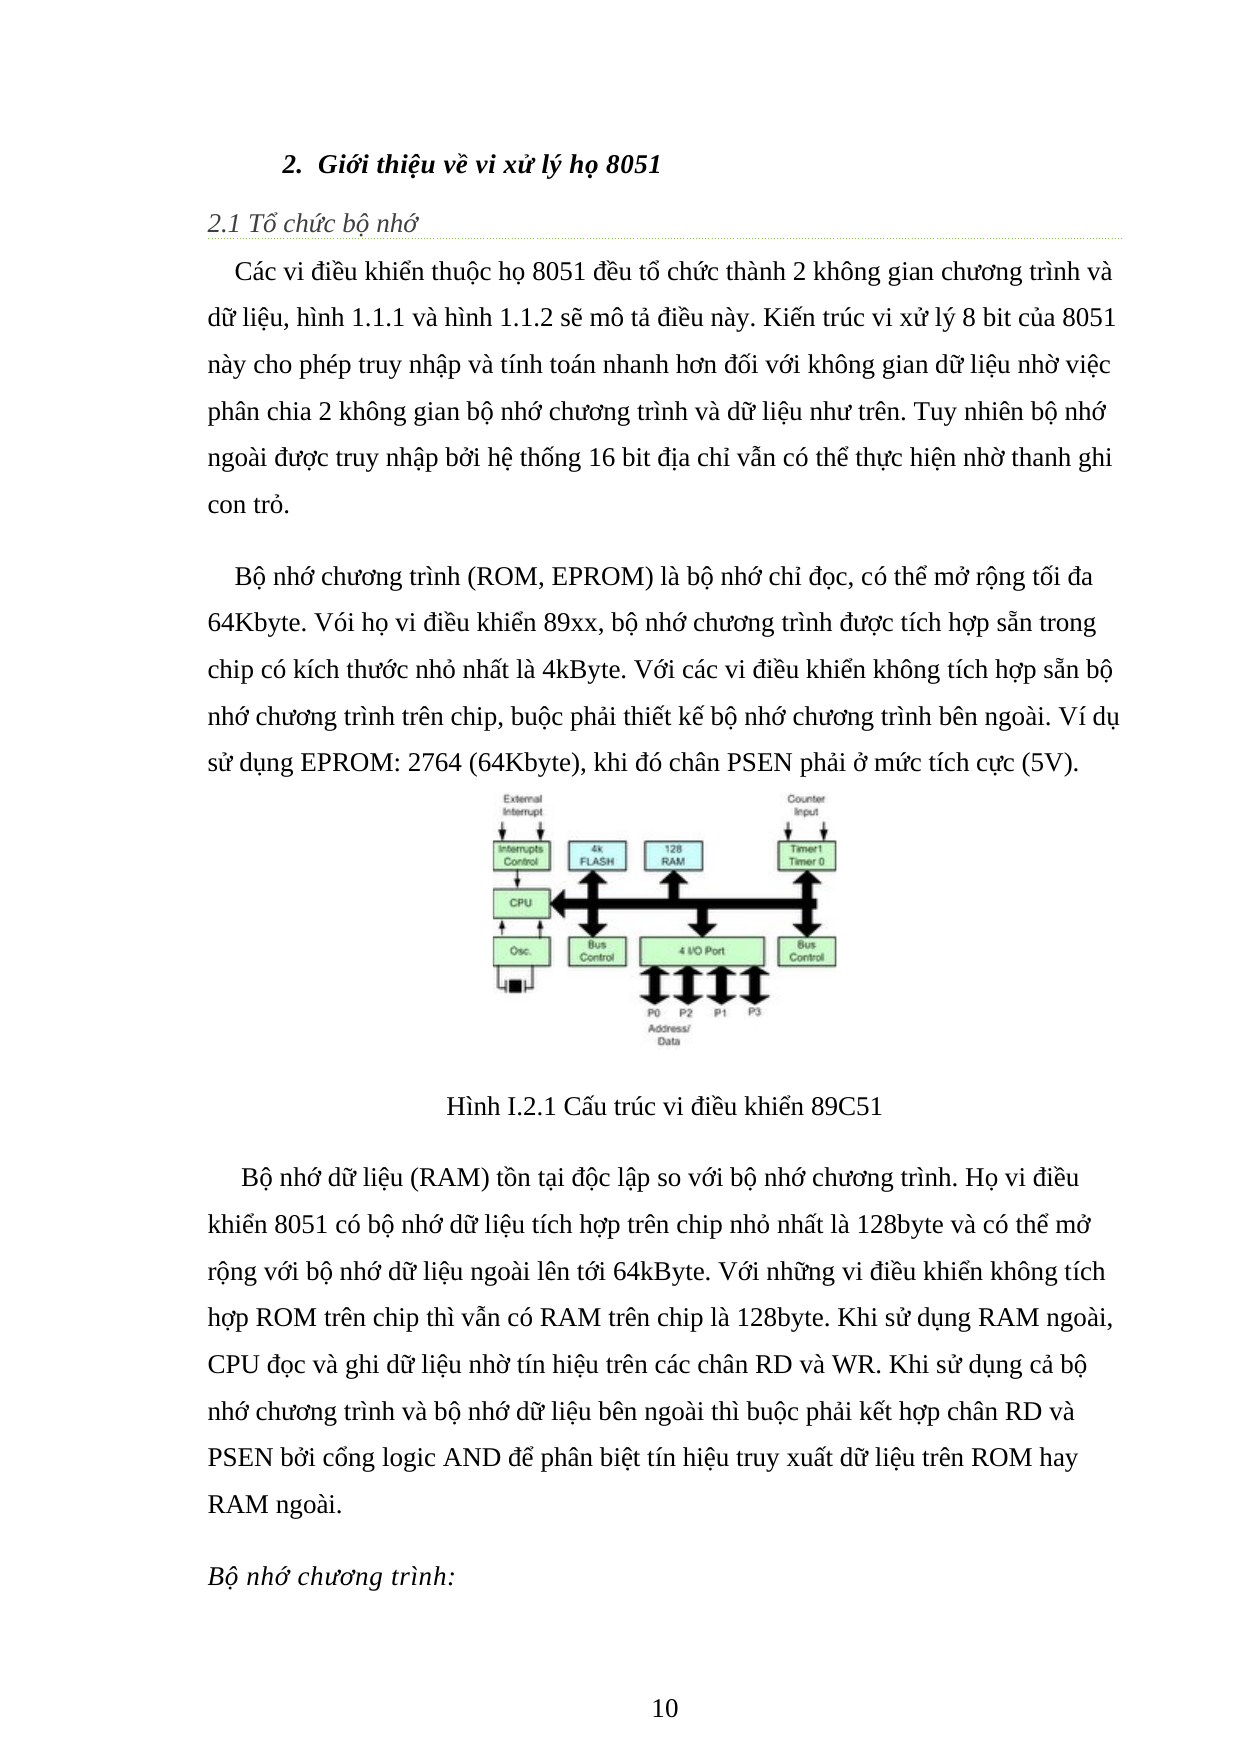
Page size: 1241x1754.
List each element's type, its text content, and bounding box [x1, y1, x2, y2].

text Các vi điều khiển thuộc họ 8051 đều tổ chức thành 2 không gian chương trình và dữ liệu, hình 1.1.1 và hình 1.1.2 sẽ mô tả điều này. Kiến trúc vi xử lý 8 bit của 8051 này cho phép truy nhập và tính toán nhanh hơn đối với không gian dữ liệu nhờ việc phân chia 2 không gian bộ nhớ chương trình và dữ liệu như trên. Tuy nhiên bộ nhớ ngoài được truy nhập bởi hệ thống 16 bit địa chỉ vẫn có thể thực hiện nhờ thanh ghi con trỏ. [207, 254, 1122, 519]
text Bộ nhớ dữ liệu (RAM) tồn tại độc lập so với bộ nhớ chương trình. Họ vi điều khiển 8051 có bộ nhớ dữ liệu tích hợp trên chip nhỏ nhất là 128byte và có thể mở rộng với bộ nhớ dữ liệu ngoài lên tới 64kByte. Với những vi điều khiển không tích hợp ROM trên chip thì vẫn có RAM trên chip là 128byte. Khi sử dụng RAM ngoài, CPU đọc và ghi dữ liệu nhờ tín hiệu trên các chân RD và WR. Khi sử dụng cả bộ nhớ chương trình và bộ nhớ dữ liệu bên ngoài thì buộc phải kết hợp chân RD và PSEN bởi cổng logic AND để phân biệt tín hiệu truy xuất dữ liệu trên ROM hay RAM ngoài. [207, 1161, 1122, 1519]
text Bộ nhớ chương trình (ROM, EPROM) là bộ nhớ chỉ đọc, có thể mở rộng tối đa 64Kbyte. Vói họ vi điều khiển 89xx, bộ nhớ chương trình được tích hợp sẵn trong chip có kích thước nhỏ nhất là 4kByte. Với các vi điều khiển không tích hợp sẵn bộ nhớ chương trình trên chip, buộc phải thiết kế bộ nhớ chương trình bên ngoài. Ví dụ sử dụng EPROM: 2764 (64Kbyte), khi đó chân PSEN phải ở mức tích cực (5V). [207, 559, 1122, 777]
text 2.1 Tổ chức bộ nhớ [207, 207, 1122, 239]
text Bộ nhớ chương trình: [207, 1560, 1122, 1591]
list 2. Giới thiệu về vi xử lý họ 8051 [282, 148, 1122, 179]
text Hình I.2.1 Cấu trúc vi điều khiển 89C51 [207, 1090, 1122, 1121]
picture [492, 792, 837, 1050]
